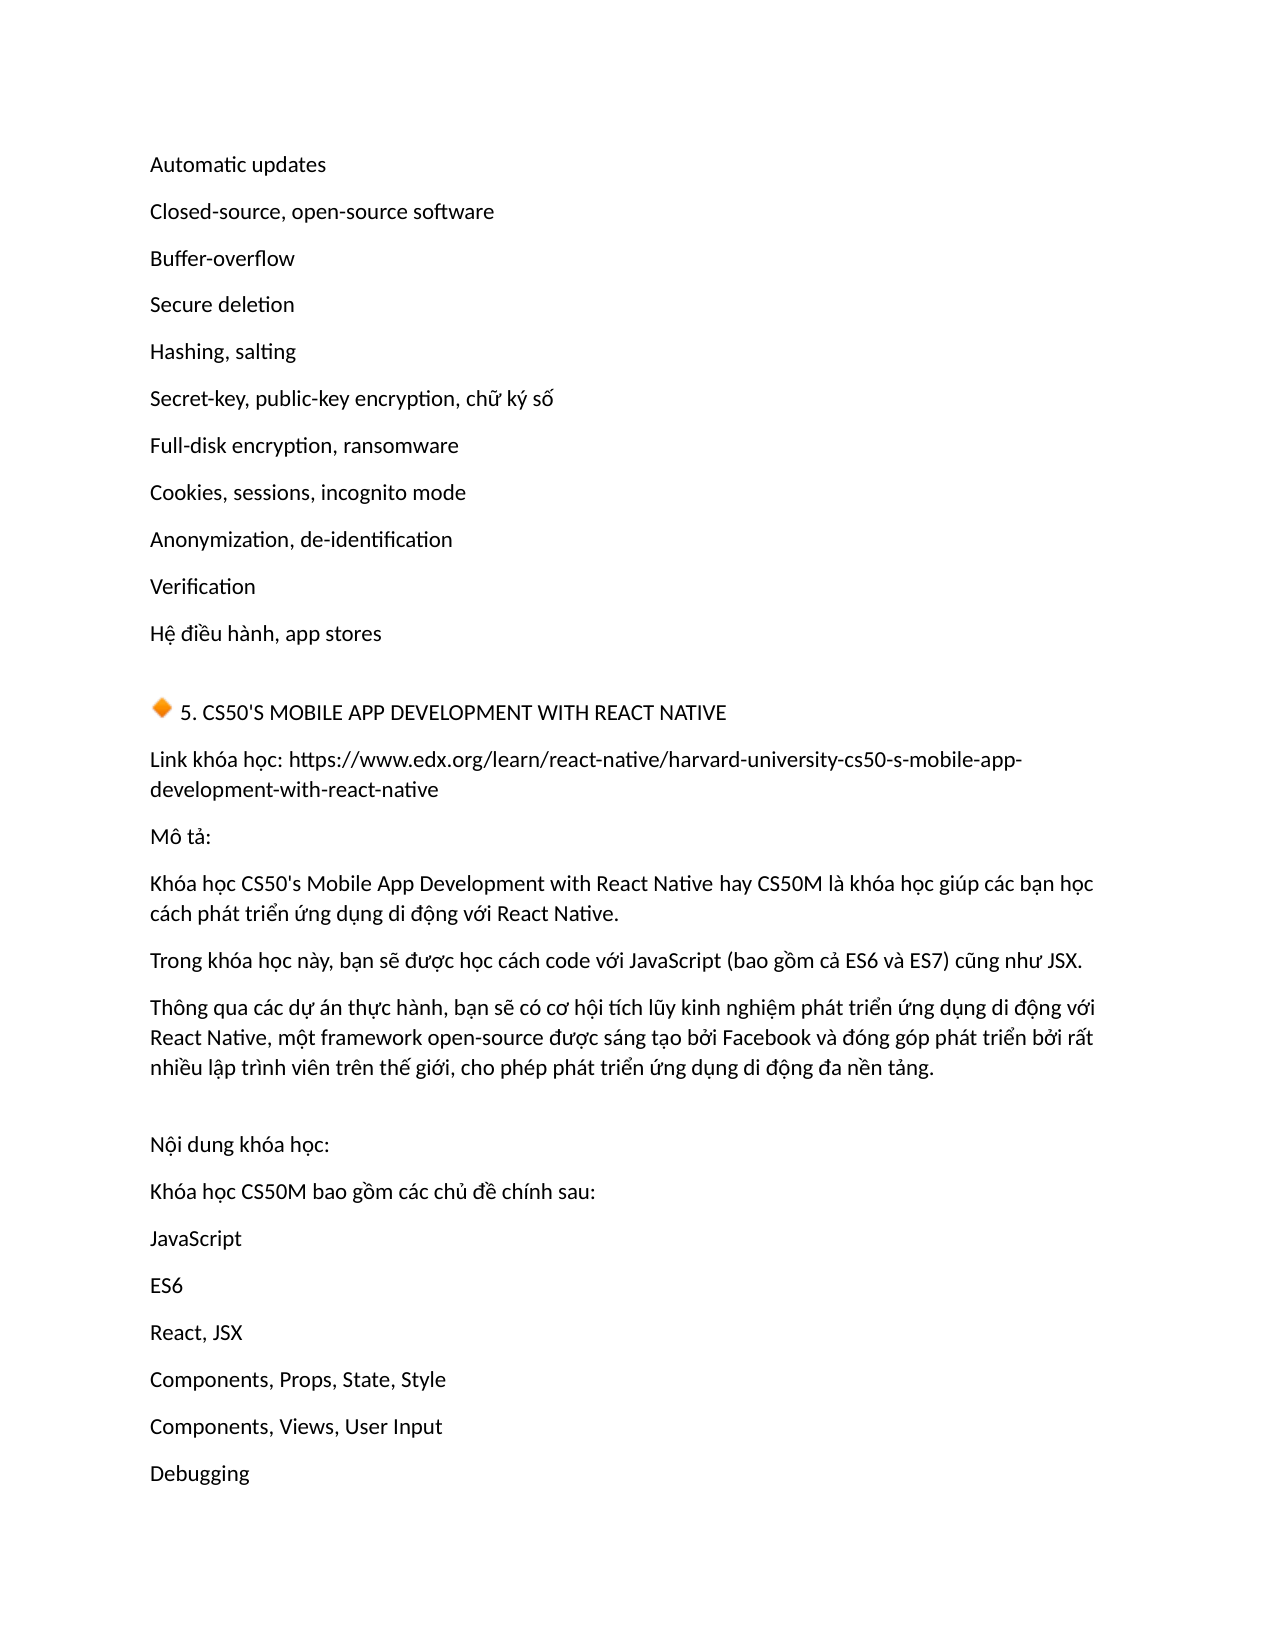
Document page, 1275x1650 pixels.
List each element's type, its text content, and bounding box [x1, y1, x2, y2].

text Thông qua các dự án thực hành, bạn sẽ có cơ hội tích lũy kinh nghiệm phát triển ứng dụng di động với React Native, một framework open-source được sáng tạo bởi Facebook và đóng góp phát triển bởi rất nhiều lập trình viên trên thế giới, cho phép phát triển ứng dụng di động đa nền tảng. [150, 993, 1125, 1112]
text Debugging [150, 1459, 1125, 1487]
text Trong khóa học này, bạn sẽ được học cách code với JavaScript (bao gồm cả ES6 và ES7) cũng như JSX. [150, 946, 1125, 974]
text JavaScript [150, 1224, 1125, 1252]
text 5. CS50'S MOBILE APP DEVELOPMENT WITH REACT NATIVE [150, 696, 1125, 726]
text Components, Views, User Input [150, 1412, 1125, 1440]
text Khóa học CS50M bao gồm các chủ đề chính sau: [150, 1177, 1125, 1206]
text Anonymization, de-identification [150, 525, 1125, 553]
text React, JSX [150, 1318, 1125, 1346]
picture [150, 695, 175, 721]
text Closed-source, open-source software [150, 197, 1125, 225]
text Components, Props, State, Style [150, 1365, 1125, 1393]
text Verification [150, 572, 1125, 600]
text Full-disk encryption, ransomware [150, 431, 1125, 459]
text Cookies, sessions, incognito mode [150, 478, 1125, 506]
text Mô tả: [150, 822, 1125, 850]
text Secure deletion [150, 291, 1125, 319]
text Hashing, salting [150, 337, 1125, 366]
text Nội dung khóa học: [150, 1131, 1125, 1159]
text Automatic updates [150, 150, 1125, 178]
text ES6 [150, 1271, 1125, 1299]
text Hệ điều hành, app stores [150, 619, 1125, 677]
text Link khóa học: https://www.edx.org/learn/react-native/harvard-university-cs50-s-mobile-app-development-with-react-native [150, 745, 1125, 803]
text Secret-key, public-key encryption, chữ ký số [150, 384, 1125, 412]
text Khóa học CS50's Mobile App Development with React Native hay CS50M là khóa học giúp các bạn học cách phát triển ứng dụng di động với React Native. [150, 869, 1125, 927]
text Buffer-overflow [150, 244, 1125, 272]
